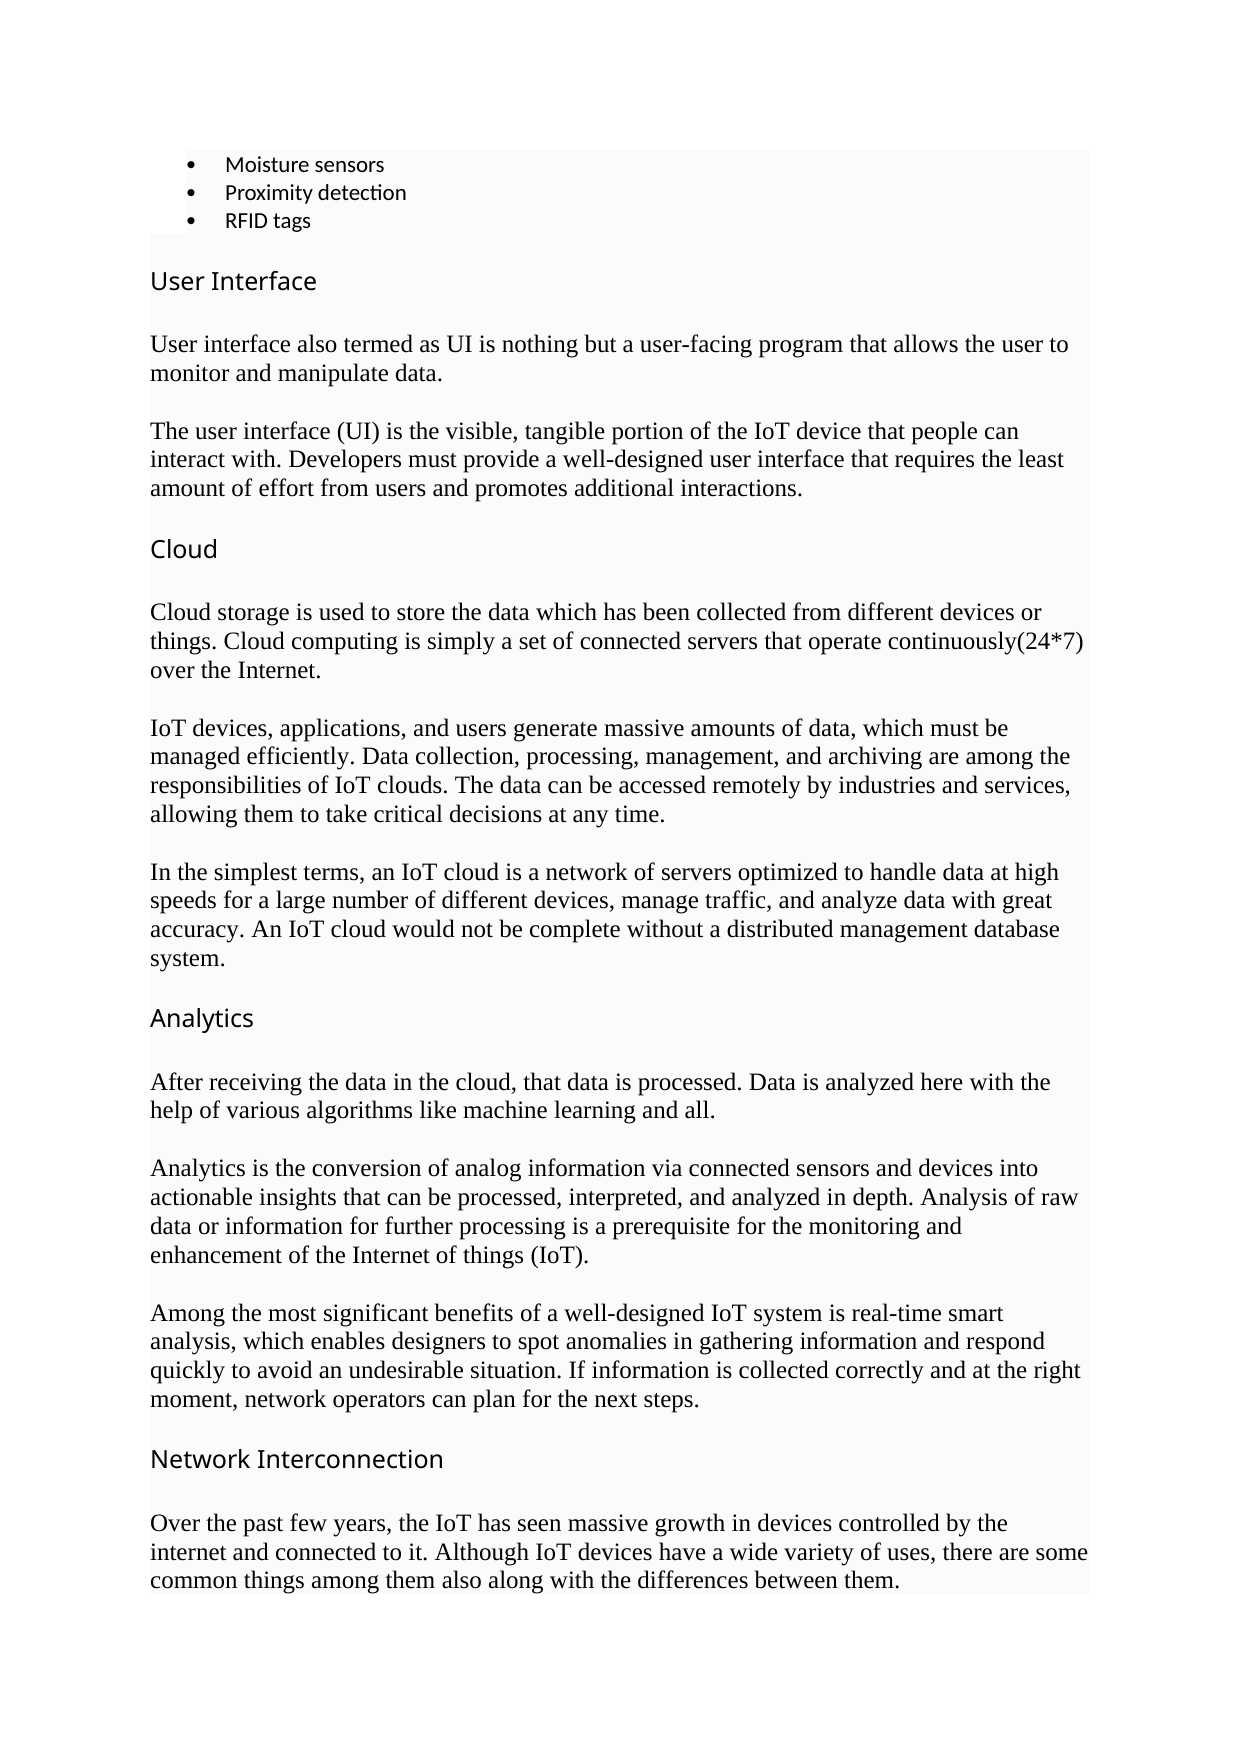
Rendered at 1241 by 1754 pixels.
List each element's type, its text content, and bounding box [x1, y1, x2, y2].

text After receiving the data in the cloud, that data is processed. Data is analyzed here with the help of various algorithms like machine learning and all. [150, 1067, 1090, 1124]
text IoT devices, applications, and users generate massive amounts of data, which must be managed efficiently. Data collection, processing, management, and archiving are among the responsibilities of IoT clouds. The data can be accessed remotely by industries and services, allowing them to take critical decisions at any time. [150, 713, 1090, 828]
list Moisture sensors [187, 150, 1090, 178]
text Cloud storage is used to store the data which has been collected from different devices or things. Cloud computing is simply a set of connected servers that operate continuously(24*7) over the Internet. [150, 597, 1090, 683]
subtitle Network Interconnection [150, 1442, 1090, 1476]
text Among the most significant benefits of a well-designed IoT system is real-time smart analysis, which enables designers to spot anomalies in gathering information and respond quickly to avoid an undesirable situation. If information is collected correctly and at the right moment, network operators can plan for the next steps. [150, 1298, 1090, 1413]
text The user interface (UI) is the visible, tangible portion of the IoT device that people can interact with. Developers must provide a well-designed user interface that requires the least amount of effort from users and promotes additional interactions. [150, 416, 1090, 502]
subtitle User Interface [150, 263, 1090, 297]
text User interface also termed as UI is nothing but a user-facing program that allows the user to monitor and manipulate data. [150, 329, 1090, 387]
list Proximity detection [187, 178, 1090, 206]
text In the simplest terms, an IoT cloud is a network of servers optimized to handle data at high speeds for a large number of different devices, manage traffic, and analyze data with great accuracy. An IoT cloud would not be complete without a distributed management database system. [150, 857, 1090, 972]
list RFID tags [187, 206, 1090, 234]
subtitle Analytics [150, 1001, 1090, 1035]
text Over the past few years, the IoT has seen massive growth in devices controlled by the internet and connected to it. Although IoT devices have a wide variety of uses, there are some common things among them also along with the differences between them. [150, 1508, 1090, 1594]
subtitle Cloud [150, 531, 1090, 565]
text Analytics is the conversion of analog information via connected sensors and devices into actionable insights that can be processed, interpreted, and analyzed in depth. Analysis of raw data or information for further processing is a prerequisite for the monitoring and enhancement of the Internet of things (IoT). [150, 1153, 1090, 1268]
